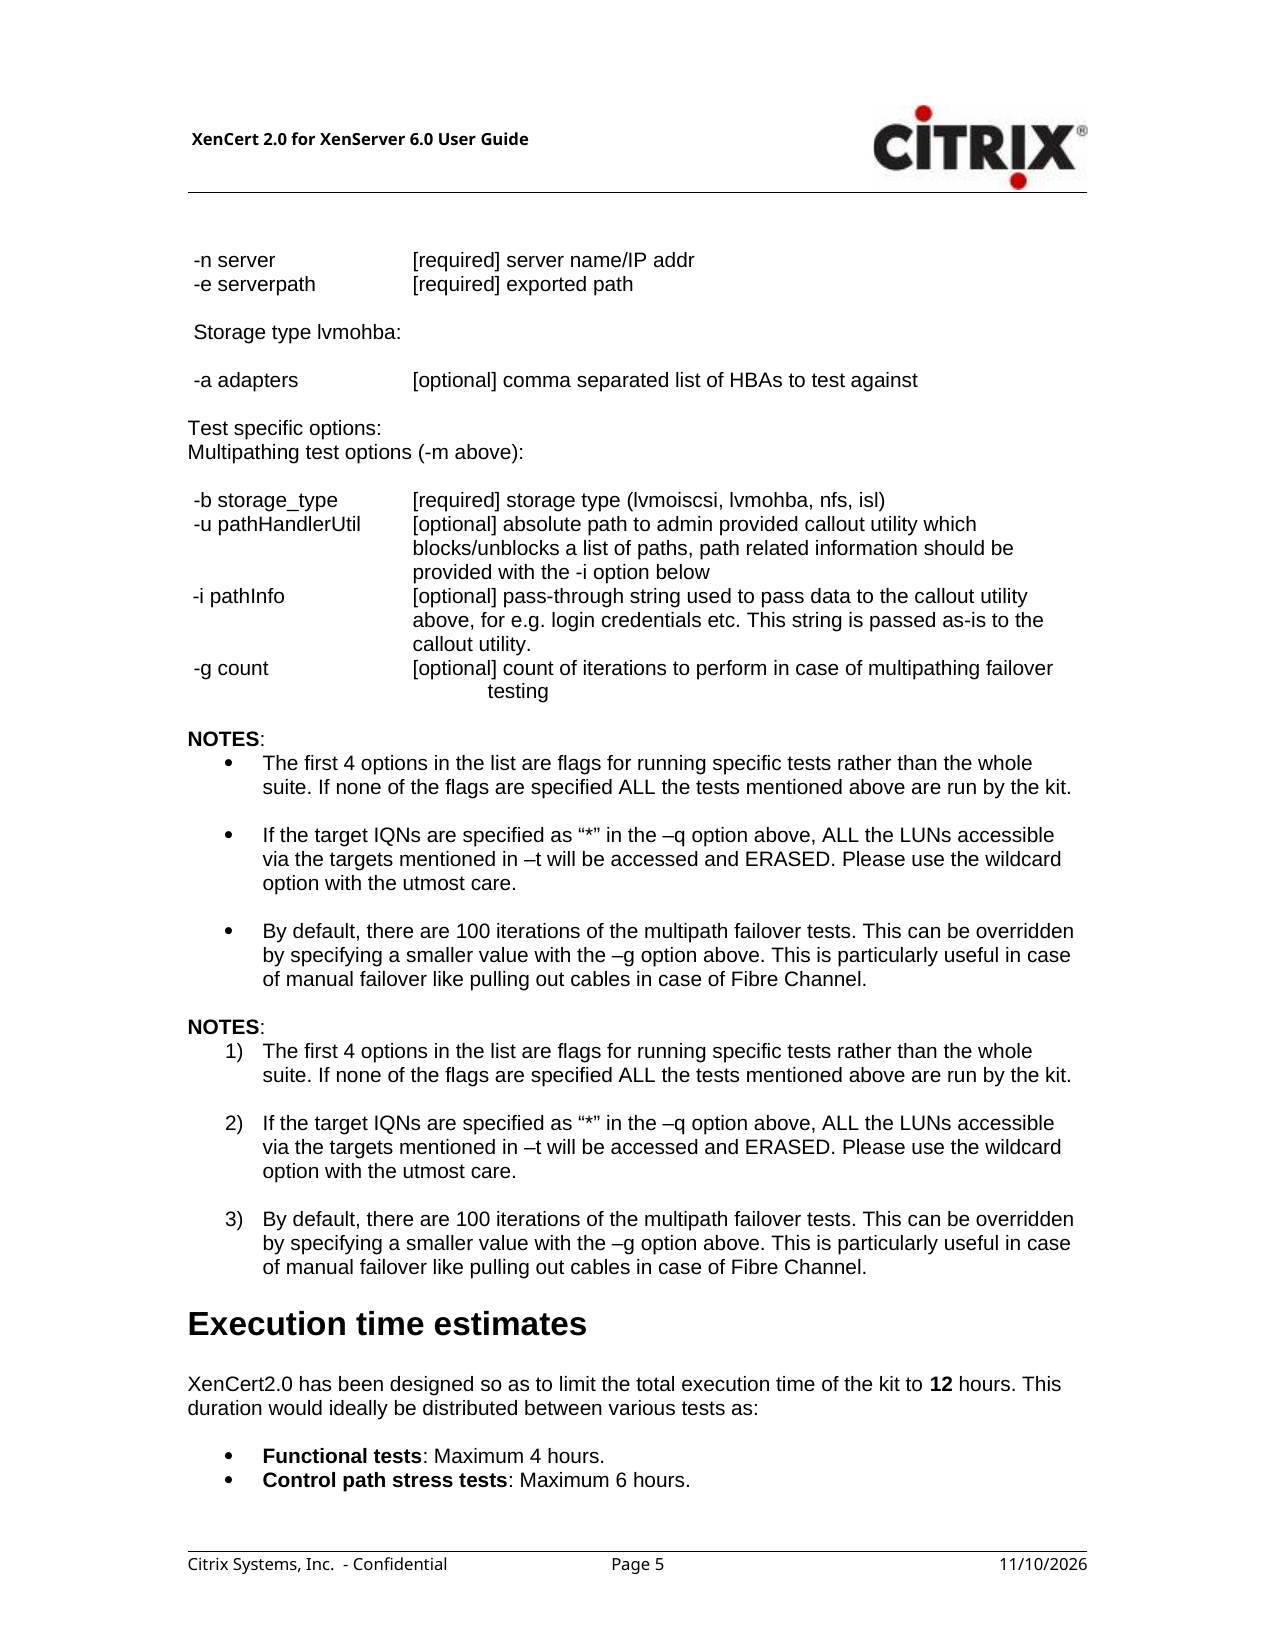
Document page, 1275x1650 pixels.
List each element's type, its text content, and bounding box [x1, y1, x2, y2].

list By default, there are 100 iterations of the multipath failover tests. This can be overridden by specifying a smaller value with the –g option above. This is particularly useful in case of manual failover like pulling out cables in case of Fibre Channel. [225, 1207, 1087, 1278]
list The first 4 options in the list are flags for running specific tests rather than the whole suite. If none of the flags are specified ALL the tests mentioned above are run by the kit. [225, 1039, 1087, 1087]
picture [873, 105, 1088, 190]
list Control path stress tests: Maximum 6 hours. [225, 1468, 1087, 1492]
text -a adapters [optional] comma separated list of HBAs to test against [187, 368, 1087, 392]
text NOTES: [187, 1015, 1087, 1039]
text -b storage_type [required] storage type (lvmoiscsi, lvmohba, nfs, isl) [187, 488, 1087, 512]
text -i pathInfo [optional] pass-through string used to pass data to the callout utility above, for e.g. login credentials etc. This string is passed as-is to the callout utility. [192, 583, 1087, 655]
text Multipathing test options (-m above): [187, 440, 1087, 464]
text Storage type lvmohba: [187, 320, 1087, 344]
list If the target IQNs are specified as “*” in the –q option above, ALL the LUNs accessible via the targets mentioned in –t will be accessed and ERASED. Please use the wildcard option with the utmost care. [225, 1111, 1087, 1183]
text -n server [required] server name/IP addr [187, 248, 1087, 272]
text NOTES: [187, 727, 1087, 751]
text Test specific options: [187, 416, 1087, 440]
subtitle Execution time estimates [187, 1303, 1087, 1342]
list If the target IQNs are specified as “*” in the –q option above, ALL the LUNs accessible via the targets mentioned in –t will be accessed and ERASED. Please use the wildcard option with the utmost care. [225, 823, 1087, 895]
text -g count [optional] count of iterations to perform in case of multipathing failover testing [187, 655, 1087, 703]
text XenCert2.0 has been designed so as to limit the total execution time of the kit to 12 hours. This duration would ideally be distributed between various tests as: [187, 1372, 1087, 1420]
list By default, there are 100 iterations of the multipath failover tests. This can be overridden by specifying a smaller value with the –g option above. This is particularly useful in case of manual failover like pulling out cables in case of Fibre Channel. [225, 919, 1087, 991]
text -e serverpath [required] exported path [187, 272, 1087, 296]
text -u pathHandlerUtil [optional] absolute path to admin provided callout utility which blocks/unblocks a list of paths, path related information should be provided with the -i option below [187, 512, 1087, 583]
list Functional tests: Maximum 4 hours. [225, 1444, 1087, 1468]
list The first 4 options in the list are flags for running specific tests rather than the whole suite. If none of the flags are specified ALL the tests mentioned above are run by the kit. [225, 751, 1087, 799]
